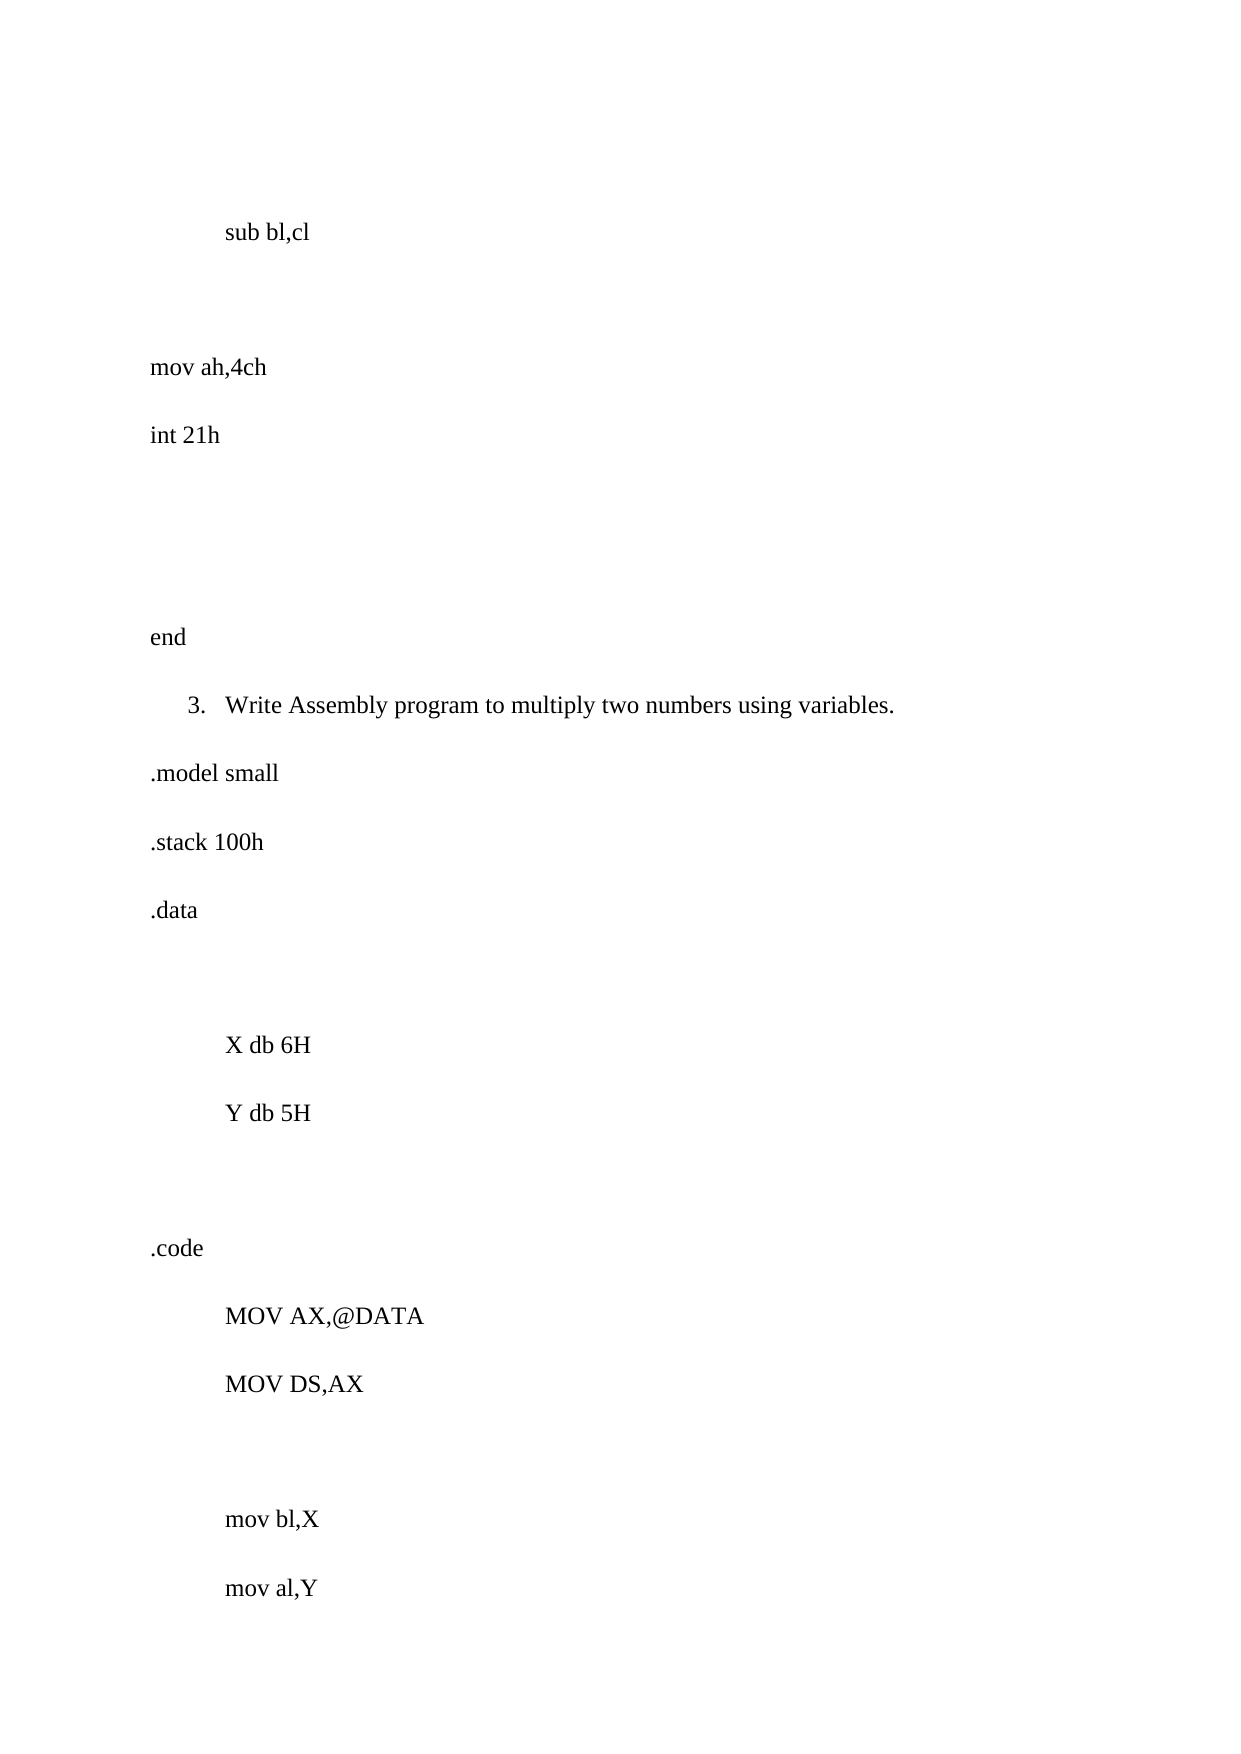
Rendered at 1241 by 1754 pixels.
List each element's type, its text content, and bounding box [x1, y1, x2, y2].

text MOV AX,@DATA [150, 1301, 1090, 1330]
text sub bl,cl [150, 217, 1090, 246]
text mov bl,X [150, 1504, 1090, 1533]
text Y db 5H [150, 1098, 1090, 1127]
text MOV DS,AX [150, 1369, 1090, 1398]
text .stack 100h [150, 827, 1090, 855]
text .model small [150, 758, 1090, 787]
text mov ah,4ch [150, 352, 1090, 381]
text mov al,Y [150, 1573, 1090, 1601]
text int 21h [150, 420, 1090, 449]
text end [150, 622, 1090, 651]
text X db 6H [150, 1030, 1090, 1059]
text .code [150, 1233, 1090, 1262]
list Write Assembly program to multiply two numbers using variables. [187, 690, 1090, 719]
text .data [150, 895, 1090, 923]
